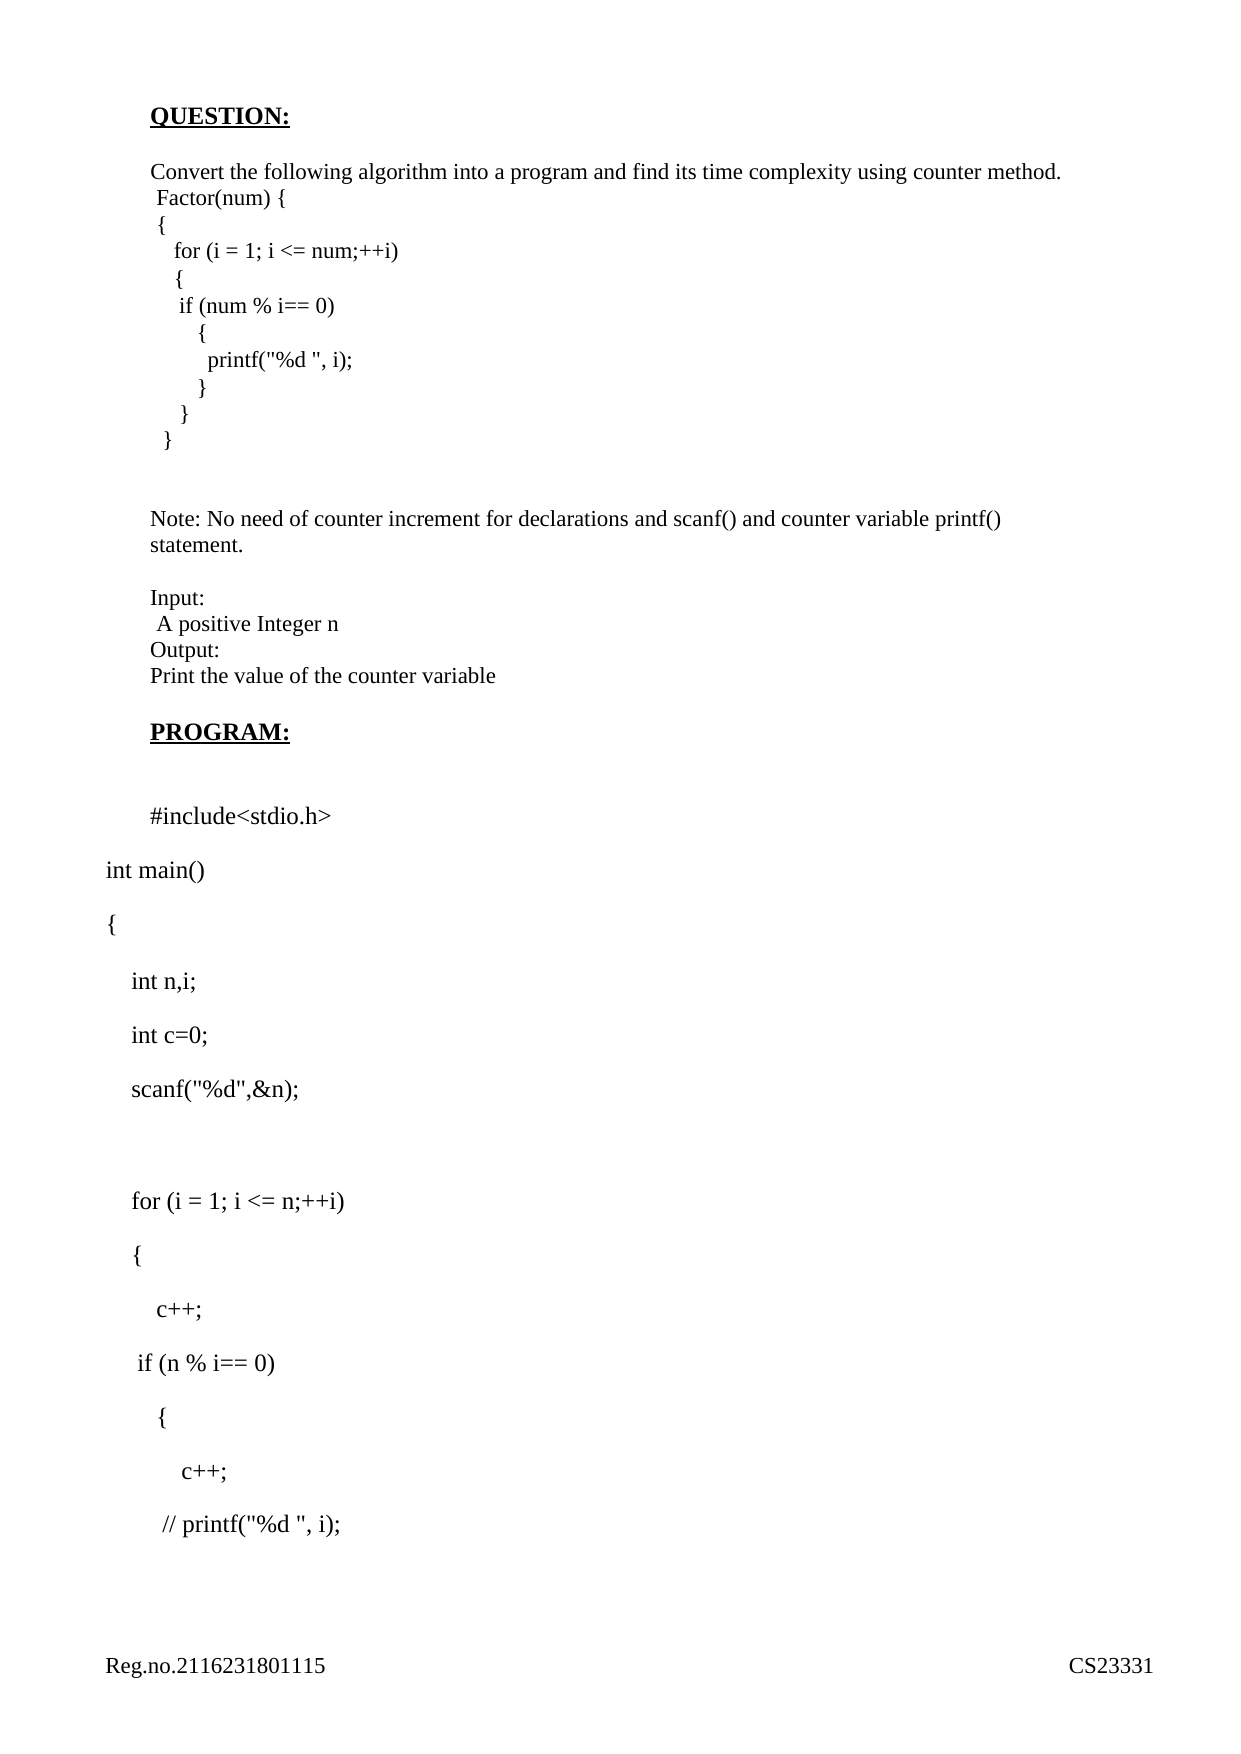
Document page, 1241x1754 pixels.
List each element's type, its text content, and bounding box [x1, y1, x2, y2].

text int n,i; int c=0; [131, 966, 209, 1049]
text { [106, 909, 1155, 938]
text Input: [150, 584, 1155, 610]
text { [173, 264, 1155, 291]
text QUESTION: [150, 101, 1155, 130]
text c++; [181, 1456, 1155, 1485]
text { [156, 1402, 1155, 1431]
text } [179, 400, 1155, 426]
text for (i = 1; i <= num;++i) [173, 237, 1155, 263]
text if (n % i== 0) [137, 1348, 1155, 1377]
text } [162, 427, 1155, 453]
text Convert the following algorithm into a program and find its time complexity using counter method. Factor(num) { [150, 159, 1155, 211]
text { [197, 319, 1155, 345]
text } [197, 373, 1155, 400]
text A positive Integer n Output: [150, 611, 398, 662]
text scanf("%d",&n); [131, 1074, 1155, 1103]
text for (i = 1; i <= n;++i) [131, 1186, 1155, 1215]
text printf("%d ", i); [207, 346, 1155, 372]
text Print the value of the counter variable [150, 662, 1155, 689]
text #include<stdio.h> int main() [106, 801, 346, 884]
text PROGRAM: [150, 717, 1155, 746]
text { [156, 211, 1155, 237]
text // printf("%d ", i); [162, 1509, 1155, 1538]
text Note: No need of counter increment for declarations and scanf() and counter variable printf() statement. [150, 506, 1078, 557]
text if (num % i== 0) [179, 292, 1155, 318]
text { [131, 1240, 1155, 1269]
text c++; [156, 1294, 1155, 1323]
